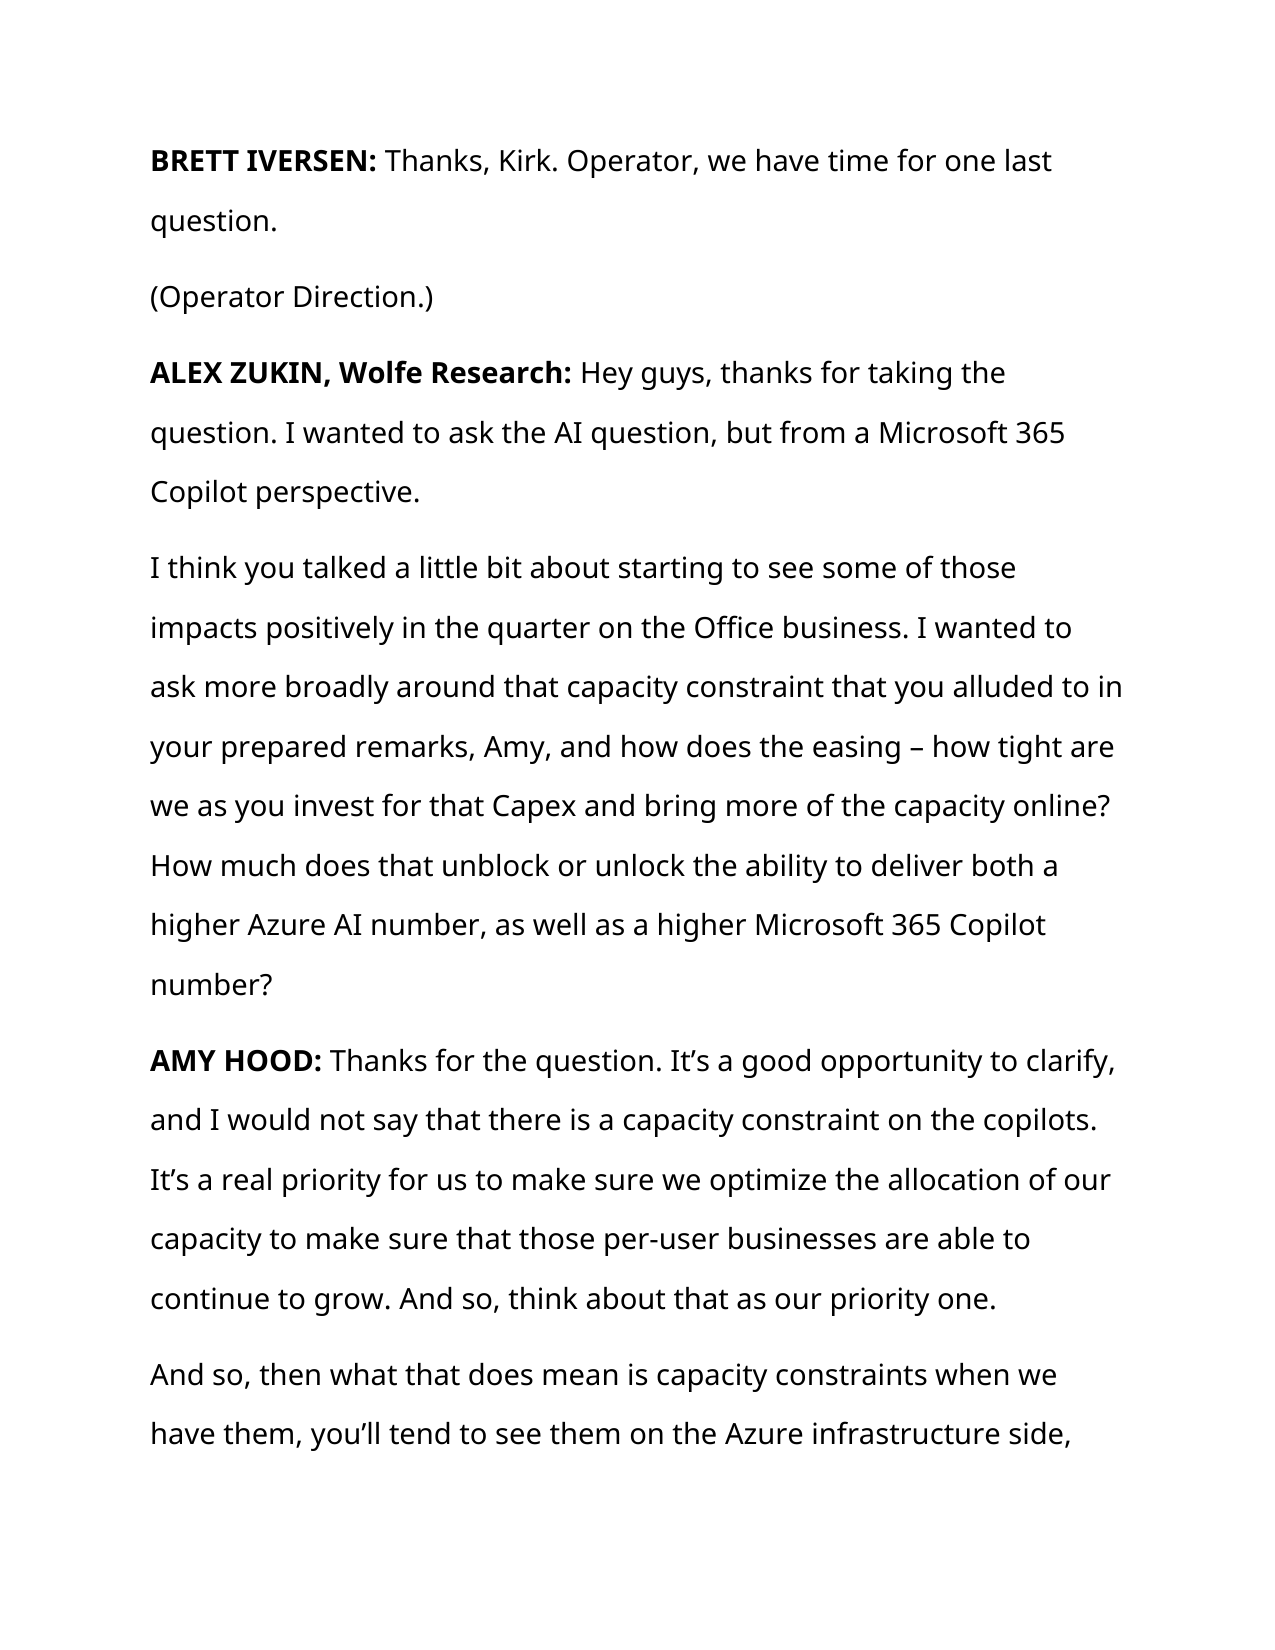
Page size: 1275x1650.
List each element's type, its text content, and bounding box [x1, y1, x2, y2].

text BRETT IVERSEN: Thanks, Kirk. Operator, we have time for one last question. [150, 141, 1125, 240]
text (Operator Direction.) [150, 276, 1125, 316]
text I think you talked a little bit about starting to see some of those impacts positively in the quarter on the Office business. I wanted to ask more broadly around that capacity constraint that you alluded to in your prepared remarks, Amy, and how does the easing – how tight are we as you invest for that Capex and bring more of the capacity online? How much does that unblock or unlock the ability to deliver both a higher Azure AI number, as well as a higher Microsoft 365 Copilot number? [150, 547, 1125, 1003]
text ALEX ZUKIN, Wolfe Research: Hey guys, thanks for taking the question. I wanted to ask the AI question, but from a Microsoft 365 Copilot perspective. [150, 352, 1125, 511]
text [150, 1354, 1125, 1453]
text AMY HOOD: Thanks for the question. It’s a good opportunity to clarify, and I would not say that there is a capacity constraint on the copilots. It’s a real priority for us to make sure we optimize the allocation of our capacity to make sure that those per-user businesses are able to continue to grow. And so, think about that as our priority one. [150, 1040, 1125, 1318]
